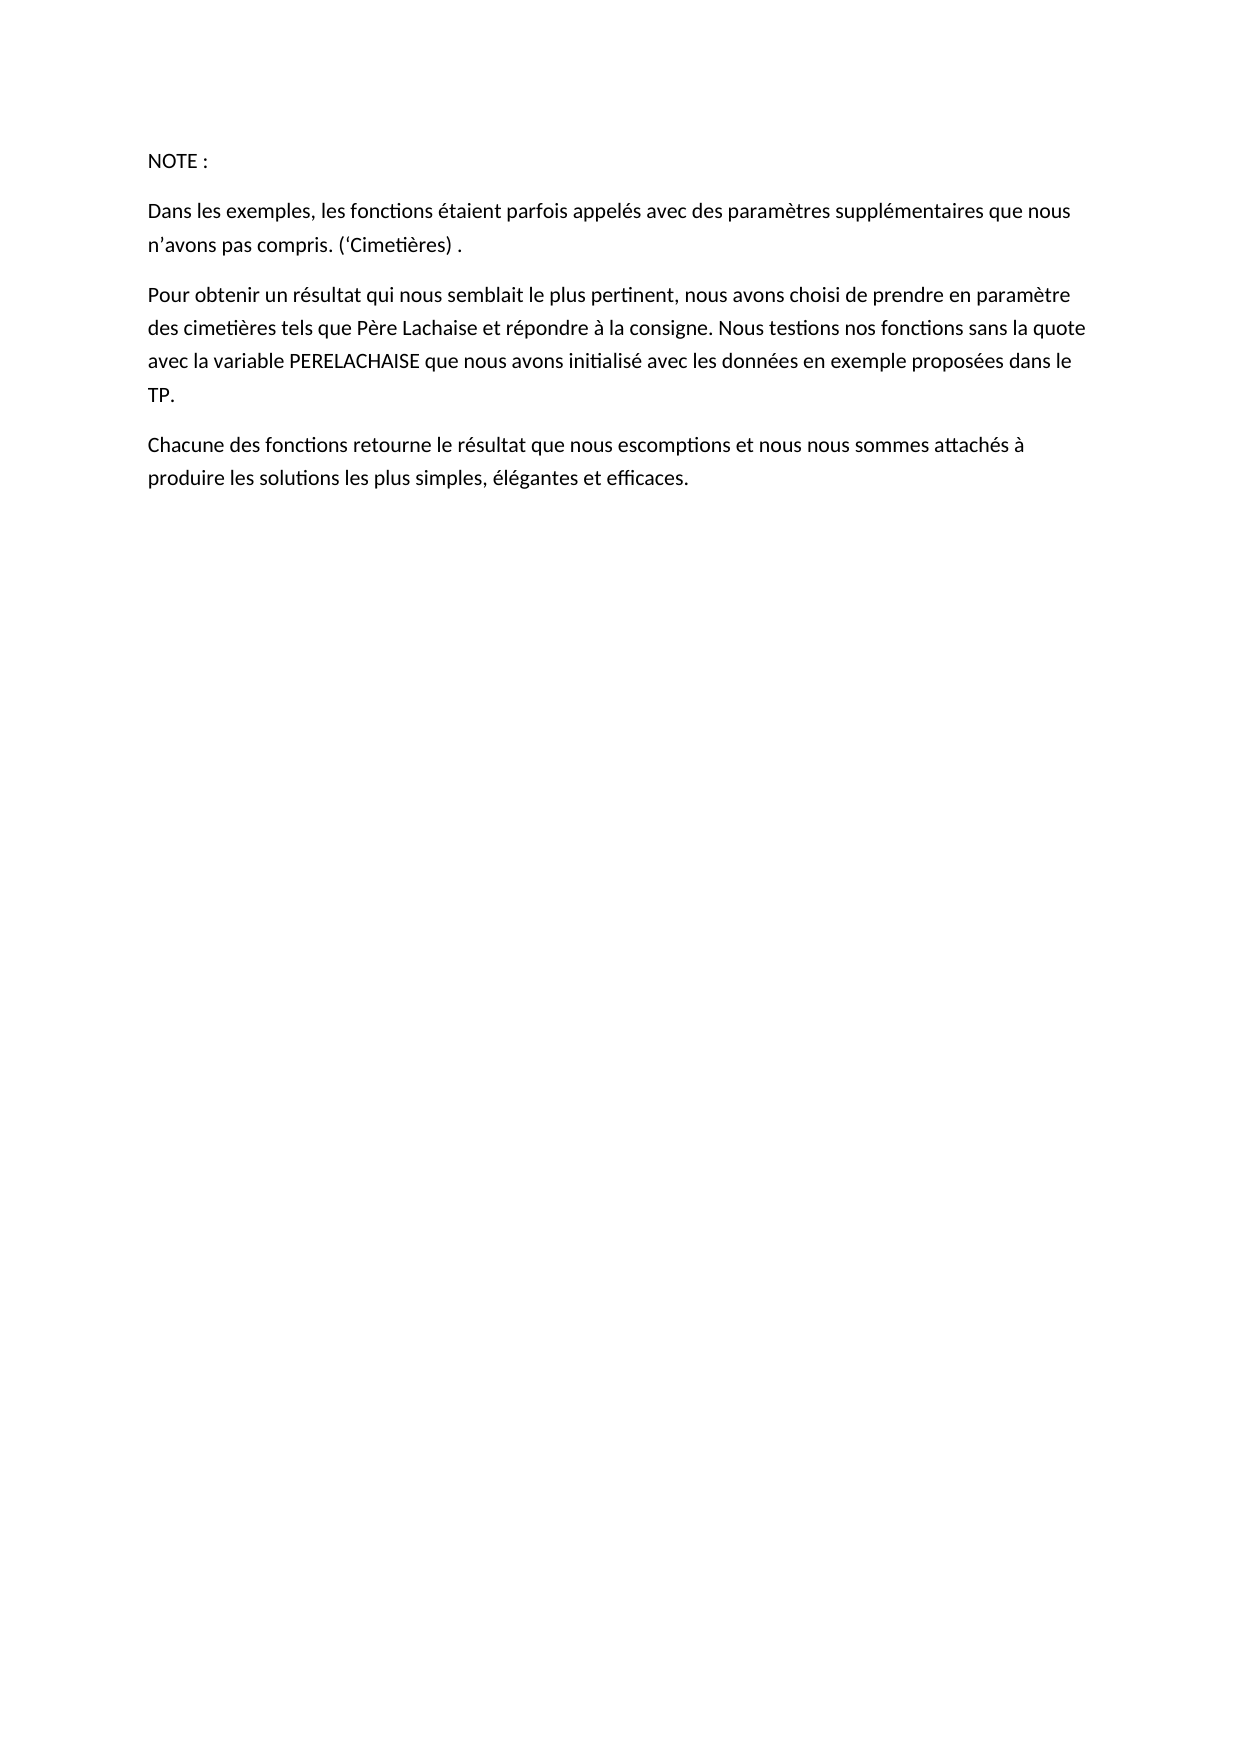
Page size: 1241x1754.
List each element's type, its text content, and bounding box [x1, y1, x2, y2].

text Chacune des fonctions retourne le résultat que nous escomptions et nous nous sommes attachés à produire les solutions les plus simples, élégantes et efficaces. [148, 431, 1093, 491]
text NOTE : [148, 148, 1093, 174]
text Pour obtenir un résultat qui nous semblait le plus pertinent, nous avons choisi de prendre en paramètre des cimetières tels que Père Lachaise et répondre à la consigne. Nous testions nos fonctions sans la quote avec la variable PERELACHAISE que nous avons initialisé avec les données en exemple proposées dans le TP. [148, 281, 1093, 408]
text Dans les exemples, les fonctions étaient parfois appelés avec des paramètres supplémentaires que nous n’avons pas compris. (‘Cimetières) . [148, 198, 1093, 258]
